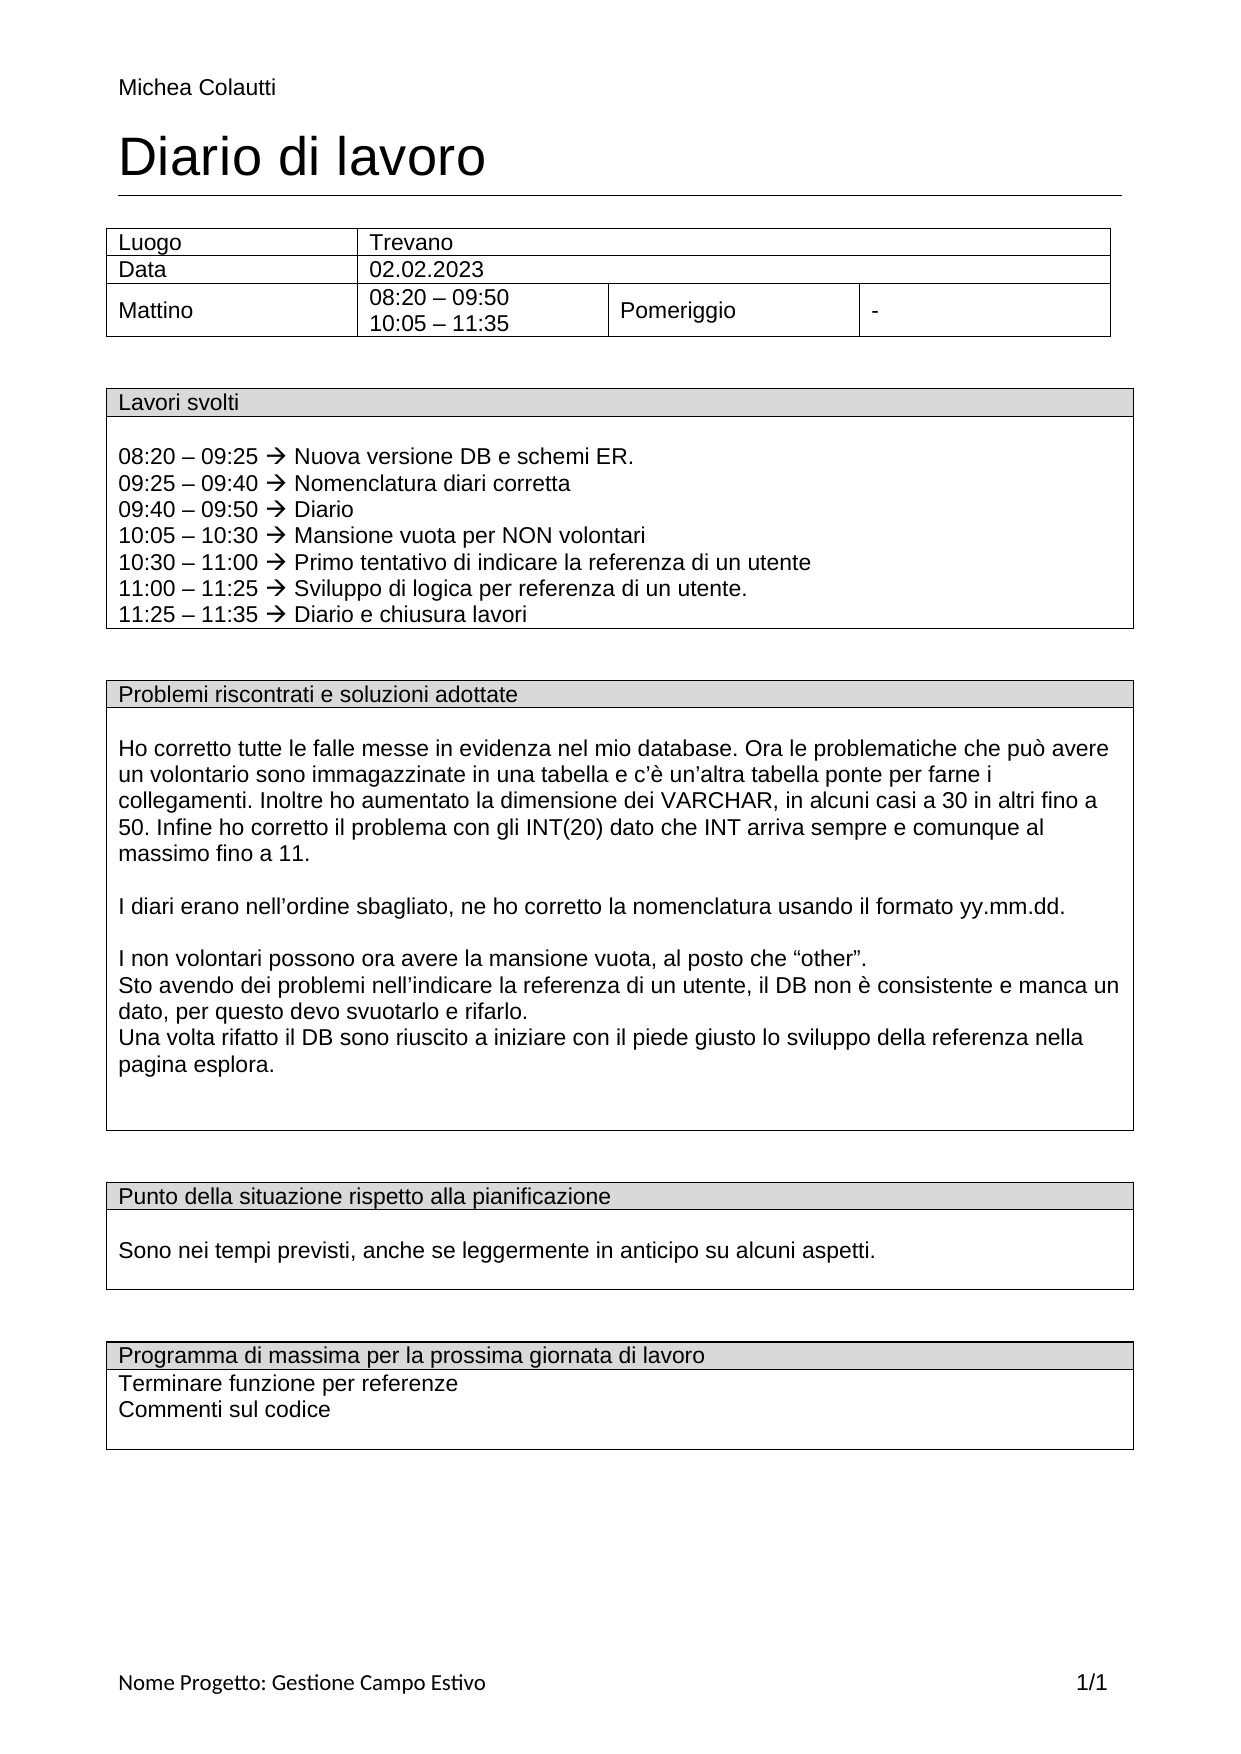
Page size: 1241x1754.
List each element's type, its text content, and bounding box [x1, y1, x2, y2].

table_cell Sono nei tempi previsti, anche se leggermente in anticipo su alcuni aspetti. [107, 1210, 1133, 1289]
table_header Punto della situazione rispetto alla pianificazione [107, 1183, 1133, 1209]
table_cell Mattino [107, 284, 357, 336]
table_cell Data [107, 256, 357, 282]
title Diario di lavoro [118, 125, 1122, 195]
table_cell Ho corretto tutte le falle messe in evidenza nel mio database. Ora le problematiche che può avere un volontario sono immagazzinate in una tabella e c’è un’altra tabella ponte per farne i collegamenti. Inoltre ho aumentato la dimensione dei VARCHAR, in alcuni casi a 30 in altri fino a 50. Infine ho corretto il problema con gli INT(20) dato che INT arriva sempre e comunque al massimo fino a 11. I diari erano nell’ordine sbagliato, ne ho corretto la nomenclatura usando il formato yy.mm.dd. I non volontari possono ora avere la mansione vuota, al posto che “other”. Sto avendo dei problemi nell’indicare la referenza di un utente, il DB non è consistente e manca un dato, per questo devo svuotarlo e rifarlo. Una volta rifatto il DB sono riuscito a iniziare con il piede giusto lo sviluppo della referenza nella pagina esplora. [107, 708, 1133, 1130]
table_header Trevano [358, 229, 1110, 255]
table_header Problemi riscontrati e soluzioni adottate [107, 681, 1133, 707]
table_header Programma di massima per la prossima giornata di lavoro [107, 1343, 1133, 1369]
table_cell 08:20 – 09:50 10:05 – 11:35 [358, 284, 608, 336]
table_header Lavori svolti [107, 389, 1133, 416]
table_cell Pomeriggio [609, 284, 859, 336]
table_cell 08:20 – 09:25 Nuova versione DB e schemi ER. 09:25 – 09:40 Nomenclatura diari corretta 09:40 – 09:50 Diario 10:05 – 10:30 Mansione vuota per NON volontari 10:30 – 11:00 Primo tentativo di indicare la referenza di un utente 11:00 – 11:25 Sviluppo di logica per referenza di un utente. 11:25 – 11:35 Diario e chiusura lavori [107, 417, 1133, 628]
table_cell 02.02.2023 [358, 256, 1110, 282]
table_header Luogo [107, 229, 357, 255]
table_cell - [860, 284, 1110, 336]
table_cell Terminare funzione per referenze Commenti sul codice [107, 1370, 1133, 1449]
